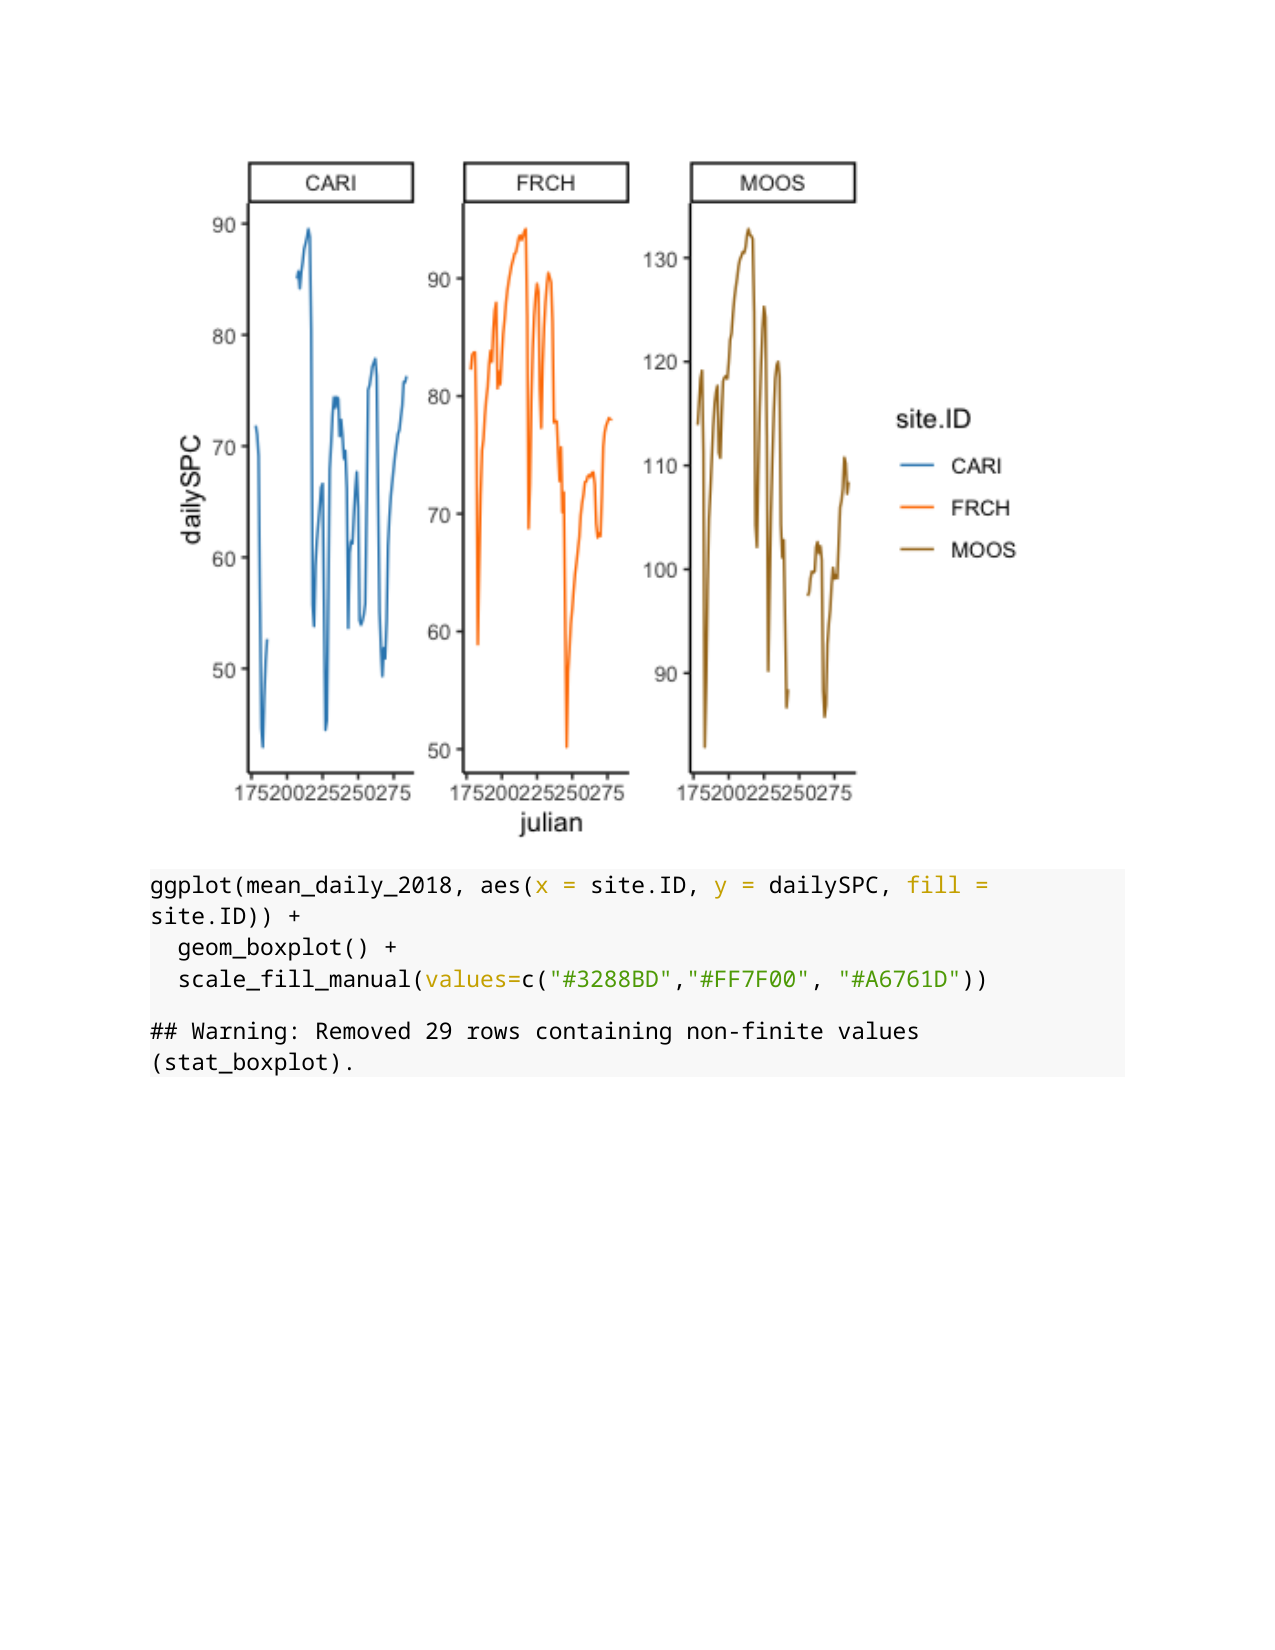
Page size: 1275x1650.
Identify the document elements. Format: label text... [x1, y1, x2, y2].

text ## Warning: Removed 29 rows containing non-finite values (stat_boxplot). [150, 1014, 1125, 1077]
text ggplot(mean_daily_2018, aes(x = site.ID, y = dailySPC, fill = site.ID)) + geom_boxplot() + scale_fill_manual(values=c("#3288BD","#FF7F00", "#A6761D")) [150, 869, 1125, 994]
picture [168, 150, 1044, 850]
